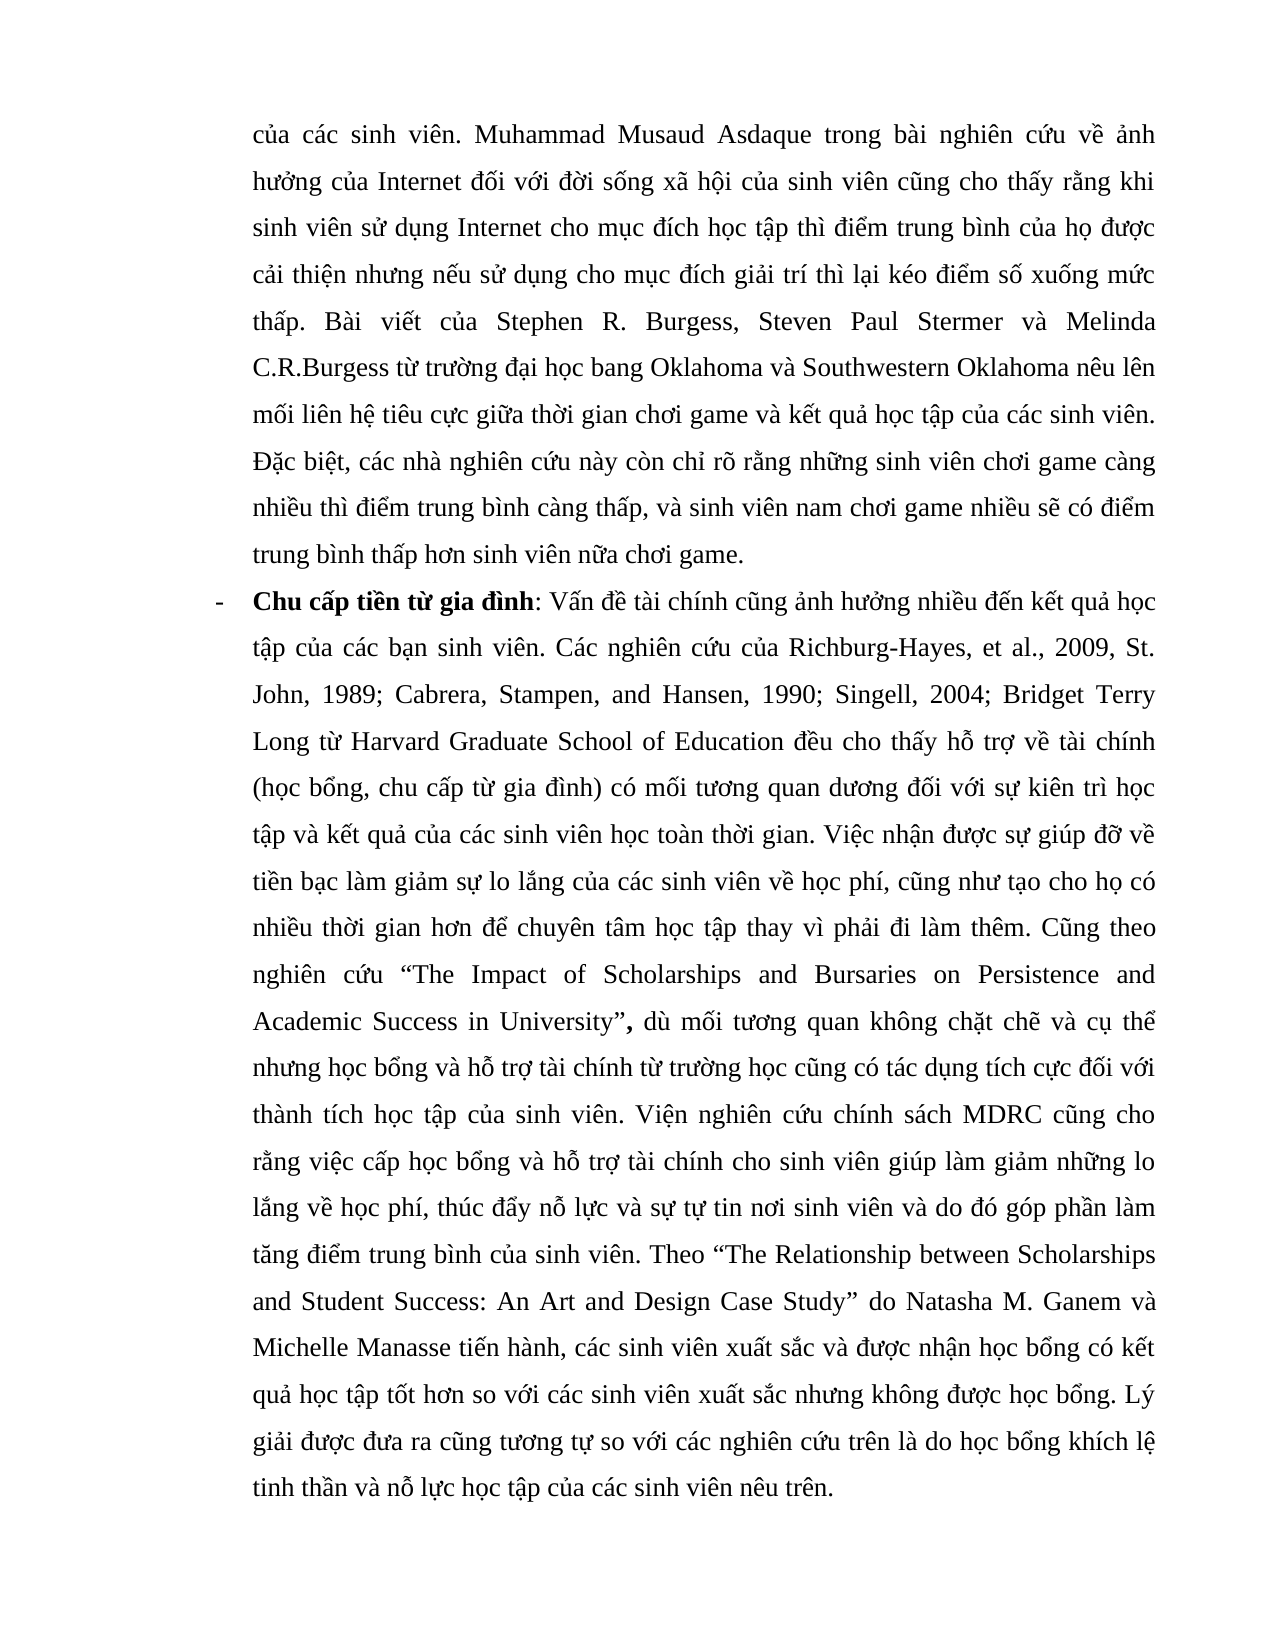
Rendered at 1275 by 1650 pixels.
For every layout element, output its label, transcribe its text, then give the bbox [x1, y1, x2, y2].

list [215, 118, 1157, 569]
list Chu cấp tiền từ gia đình: Vấn đề tài chính cũng ảnh hưởng nhiều đến kết quả học tập của các bạn sinh viên. Các nghiên cứu của Richburg-Hayes, et al., 2009, St. John, 1989; Cabrera, Stampen, and Hansen, 1990; Singell, 2004; Bridget Terry Long từ Harvard Graduate School of Education đều cho thấy hỗ trợ về tài chính (học bổng, chu cấp từ gia đình) có mối tương quan dương đối với sự kiên trì học tập và kết quả của các sinh viên học toàn thời gian. Việc nhận được sự giúp đỡ về tiền bạc làm giảm sự lo lắng của các sinh viên về học phí, cũng như tạo cho họ có nhiều thời gian hơn để chuyên tâm học tập thay vì phải đi làm thêm. Cũng theo nghiên cứu “The Impact of Scholarships and Bursaries on Persistence and Academic Success in University”, dù mối tương quan không chặt chẽ và cụ thể nhưng học bổng và hỗ trợ tài chính từ trường học cũng có tác dụng tích cực đối với thành tích học tập của sinh viên. Viện nghiên cứu chính sách MDRC cũng cho rằng việc cấp học bổng và hỗ trợ tài chính cho sinh viên giúp làm giảm những lo lắng về học phí, thúc đẩy nỗ lực và sự tự tin nơi sinh viên và do đó góp phần làm tăng điểm trung bình của sinh viên. Theo “The Relationship between Scholarships and Student Success: An Art and Design Case Study” do Natasha M. Ganem và Michelle Manasse tiến hành, các sinh viên xuất sắc và được nhận học bổng có kết quả học tập tốt hơn so với các sinh viên xuất sắc nhưng không được học bổng. Lý giải được đưa ra cũng tương tự so với các nghiên cứu trên là do học bổng khích lệ tinh thần và nỗ lực học tập của các sinh viên nêu trên. [215, 585, 1157, 1503]
